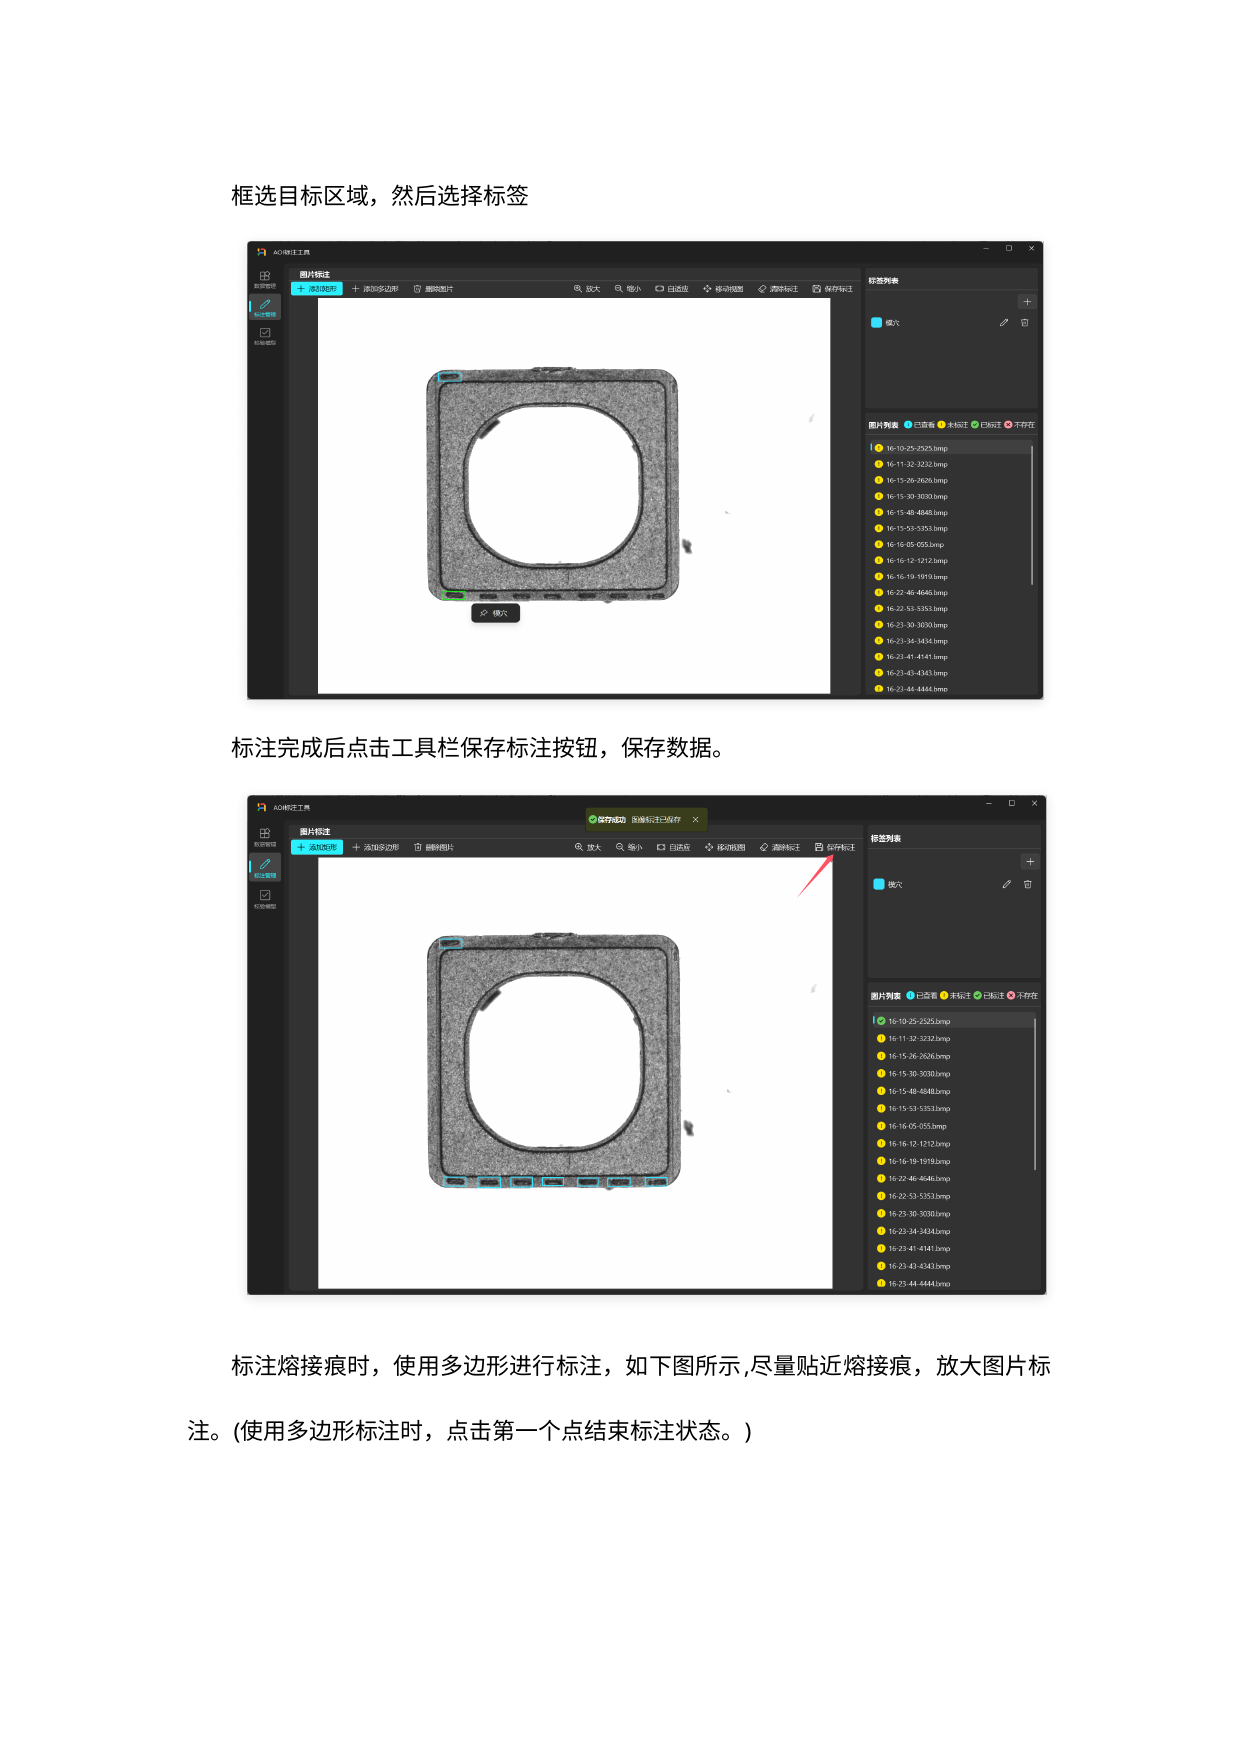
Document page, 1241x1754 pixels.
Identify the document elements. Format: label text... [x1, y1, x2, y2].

text 框选目标区域，然后选择标签 [187, 162, 1053, 227]
picture [231, 779, 1062, 1311]
picture [231, 227, 1059, 714]
text 标注完成后点击工具栏保存标注按钮，保存数据。 [187, 714, 1053, 779]
text 标注熔接痕时，使用多边形进行标注，如下图所示,尽量贴近熔接痕，放大图片标注。(使用多边形标注时，点击第一个点结束标注状态。) [187, 1332, 1053, 1462]
